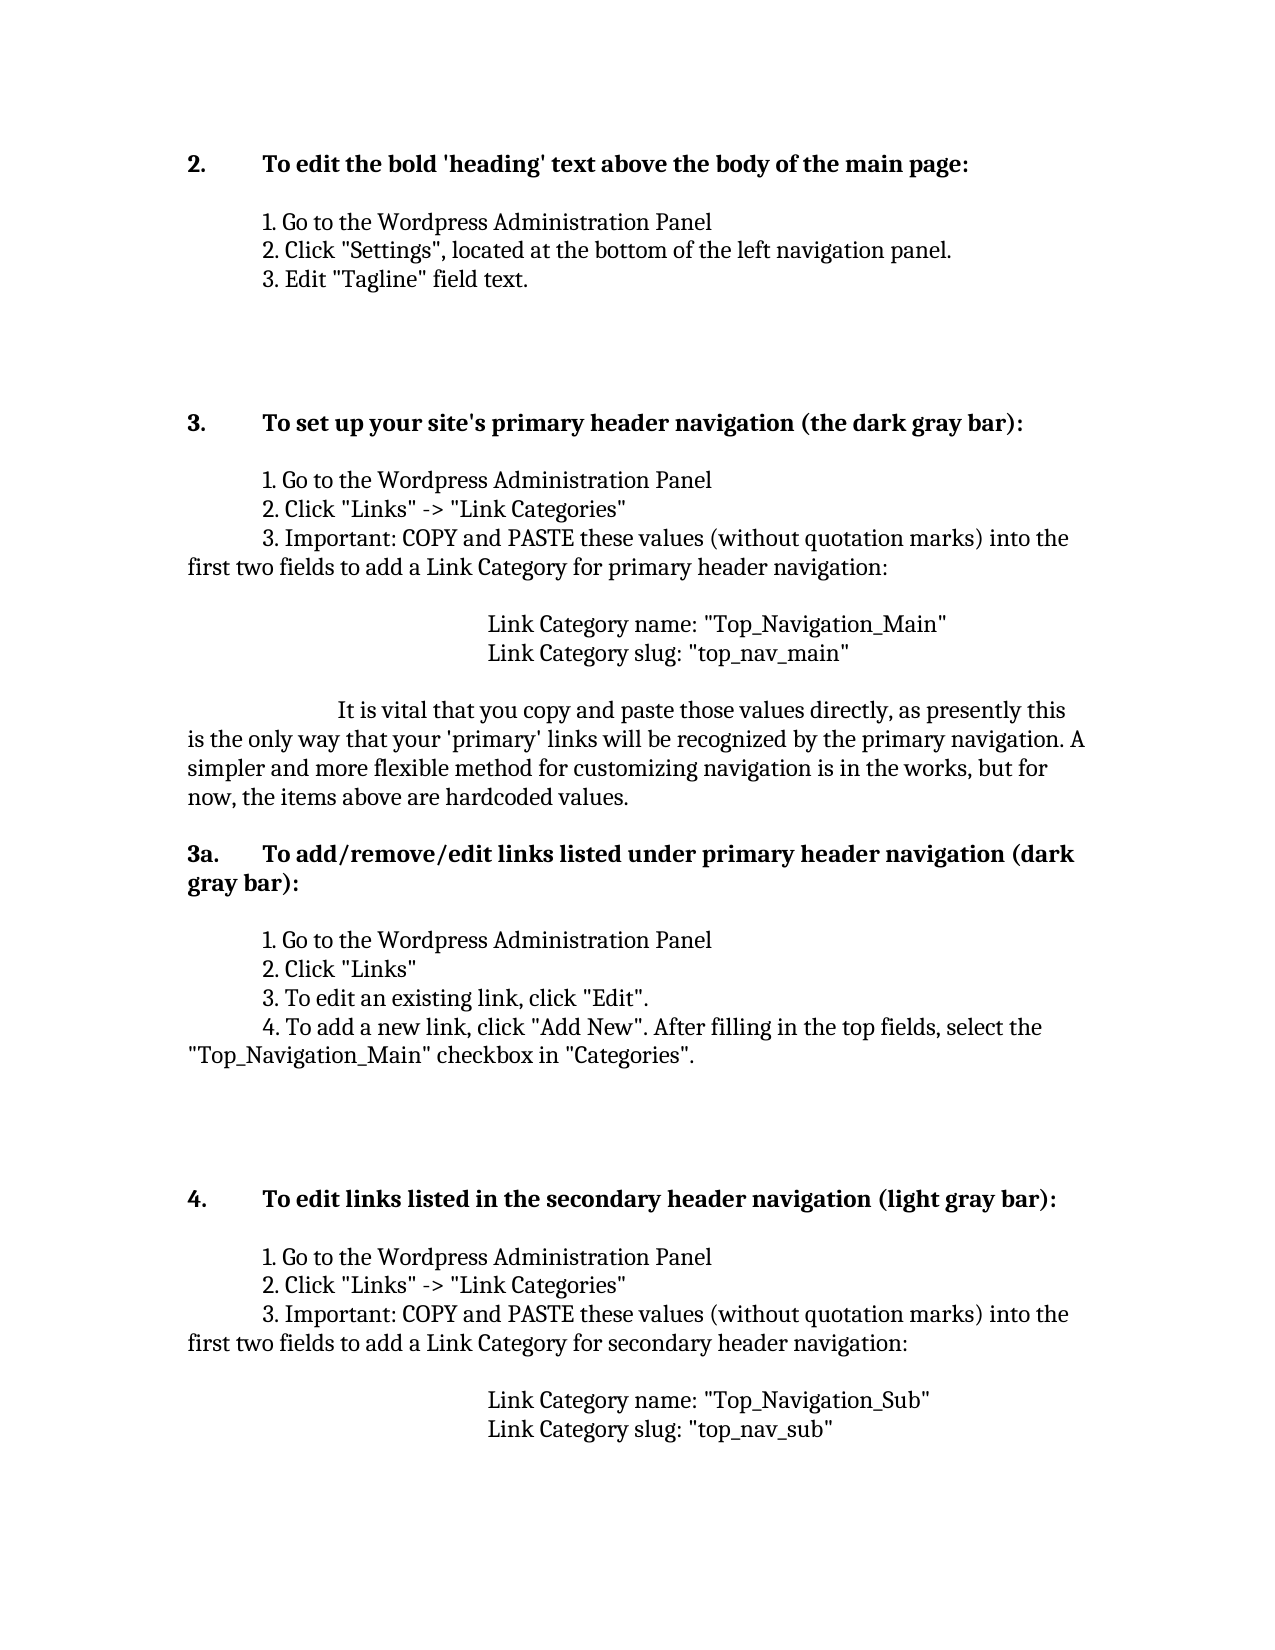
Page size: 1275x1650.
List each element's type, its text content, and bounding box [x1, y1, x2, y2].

text 2. Click "Links" -> "Link Categories" [187, 1271, 1087, 1300]
text 2. To edit the bold 'heading' text above the body of the main page: [187, 150, 1087, 179]
text 3. Important: COPY and PASTE these values (without quotation marks) into the first two fields to add a Link Category for secondary header navigation: [187, 1300, 1087, 1357]
text 2. Click "Links" [187, 955, 1087, 984]
text 3. Edit "Tagline" field text. [187, 265, 1087, 294]
text 1. Go to the Wordpress Administration Panel [187, 207, 1087, 236]
text Link Category name: "Top_Navigation_Main" [187, 610, 1087, 639]
text 3. Important: COPY and PASTE these values (without quotation marks) into the first two fields to add a Link Category for primary header navigation: [187, 524, 1087, 581]
text 4. To add a new link, click "Add New". After filling in the top fields, select the "Top_Navigation_Main" checkbox in "Categories". [187, 1012, 1087, 1070]
text 3. To edit an existing link, click "Edit". [187, 984, 1087, 1012]
text 3a. To add/remove/edit links listed under primary header navigation (dark gray bar): [187, 840, 1087, 897]
text 2. Click "Links" -> "Link Categories" [187, 495, 1087, 524]
text It is vital that you copy and paste those values directly, as presently this is the only way that your 'primary' links will be recognized by the primary navigation. A simpler and more flexible method for customizing navigation is in the works, but for now, the items above are hardcoded values. [187, 696, 1087, 811]
text Link Category name: "Top_Navigation_Sub" [187, 1386, 1087, 1415]
text Link Category slug: "top_nav_main" [187, 639, 1087, 667]
text 1. Go to the Wordpress Administration Panel [187, 1242, 1087, 1271]
text 1. Go to the Wordpress Administration Panel [187, 466, 1087, 495]
text Link Category slug: "top_nav_sub" [187, 1415, 1087, 1444]
text 4. To edit links listed in the secondary header navigation (light gray bar): [187, 1185, 1087, 1214]
text 2. Click "Settings", located at the bottom of the left navigation panel. [187, 236, 1087, 265]
text 3. To set up your site's primary header navigation (the dark gray bar): [187, 409, 1087, 437]
text 1. Go to the Wordpress Administration Panel [187, 926, 1087, 955]
